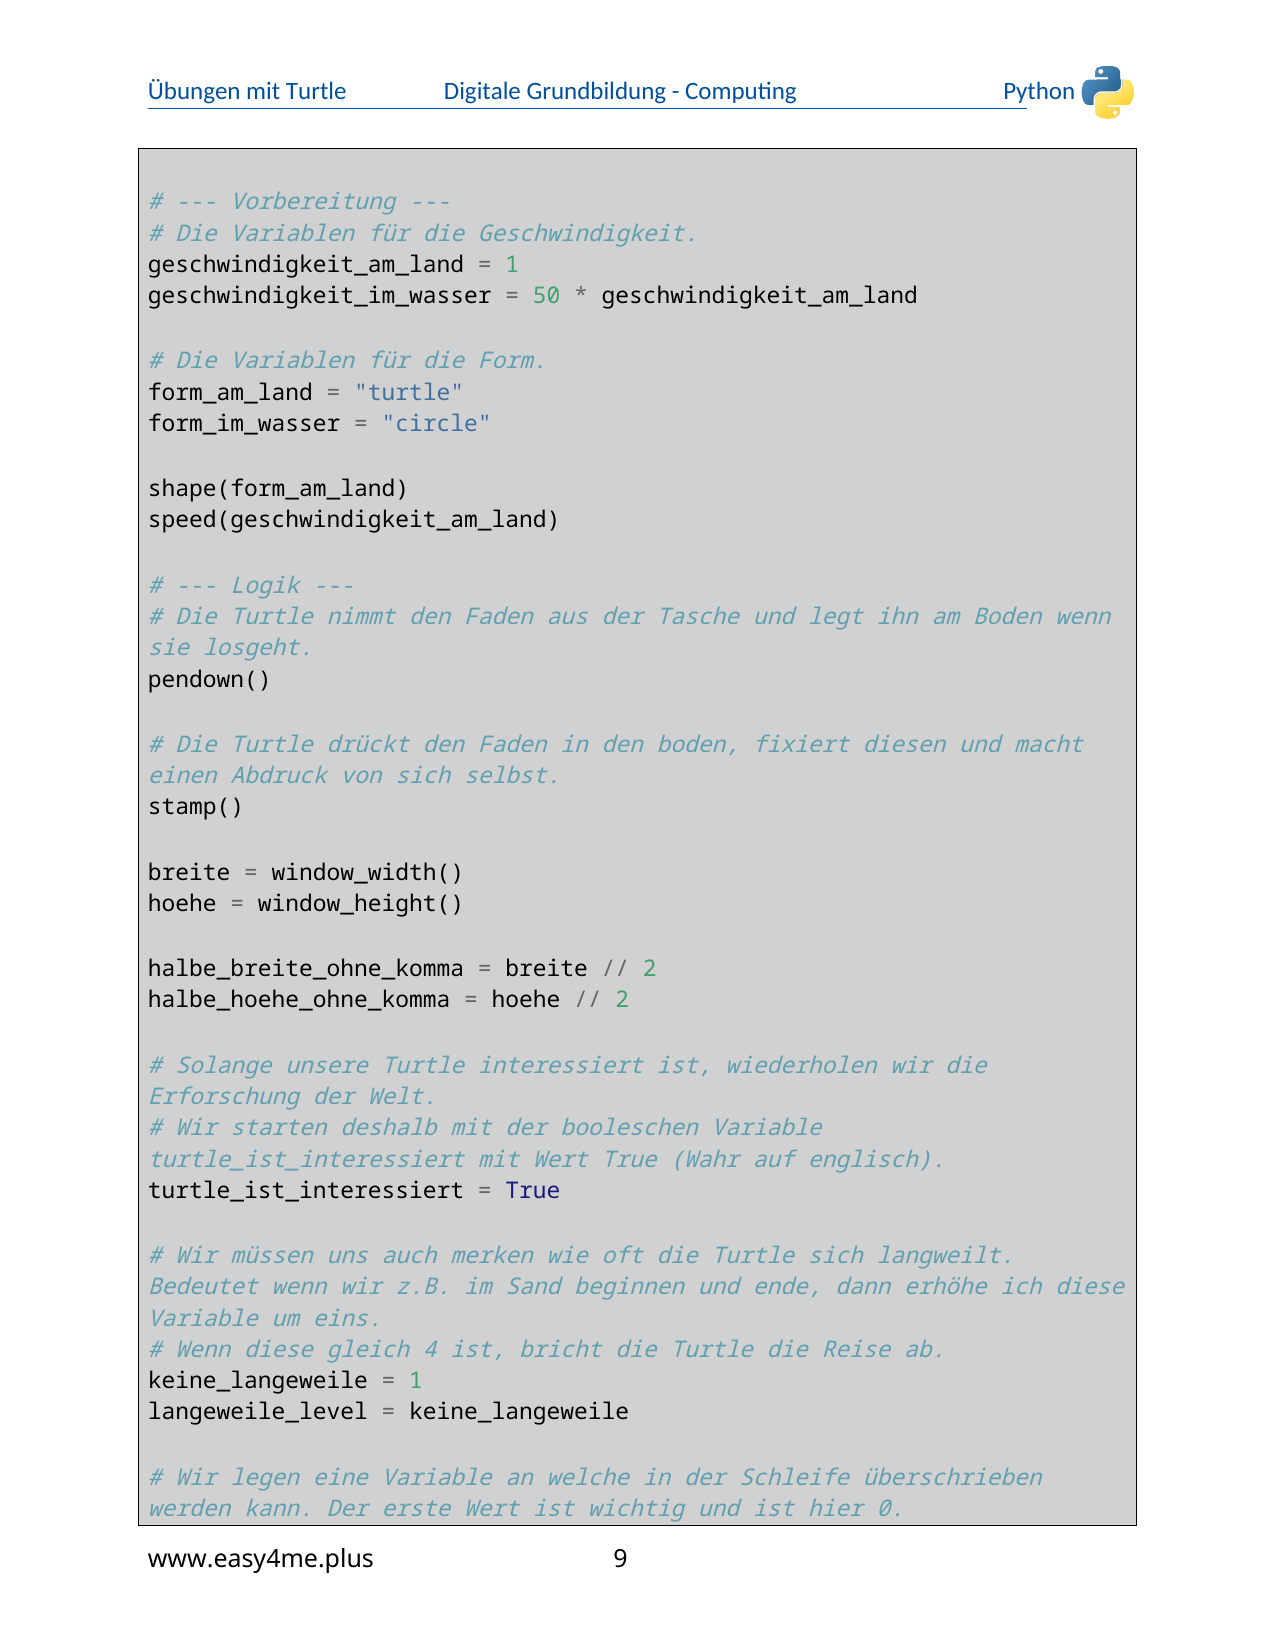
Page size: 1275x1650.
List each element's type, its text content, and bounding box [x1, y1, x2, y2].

picture [1081, 65, 1134, 119]
